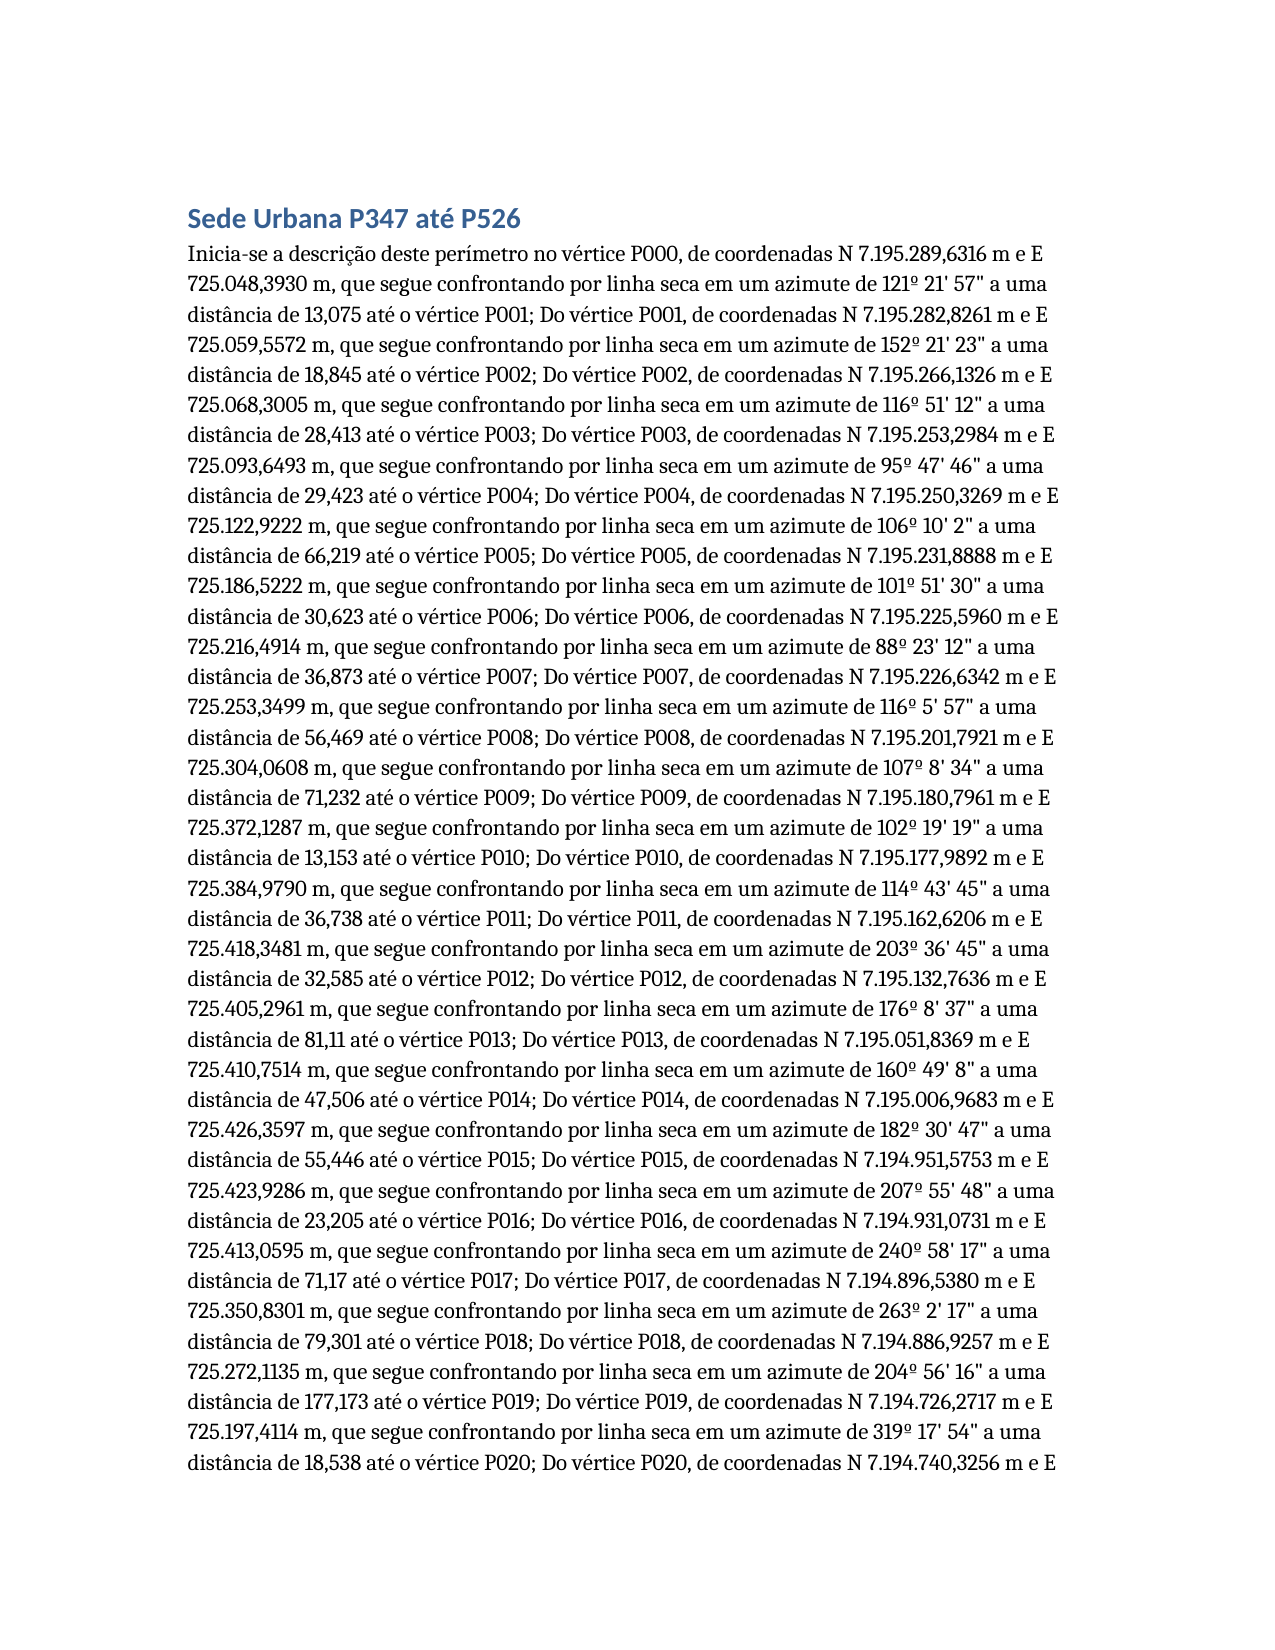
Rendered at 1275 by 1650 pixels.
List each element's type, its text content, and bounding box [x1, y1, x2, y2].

subtitle Sede Urbana P347 até P526 [187, 200, 1087, 236]
